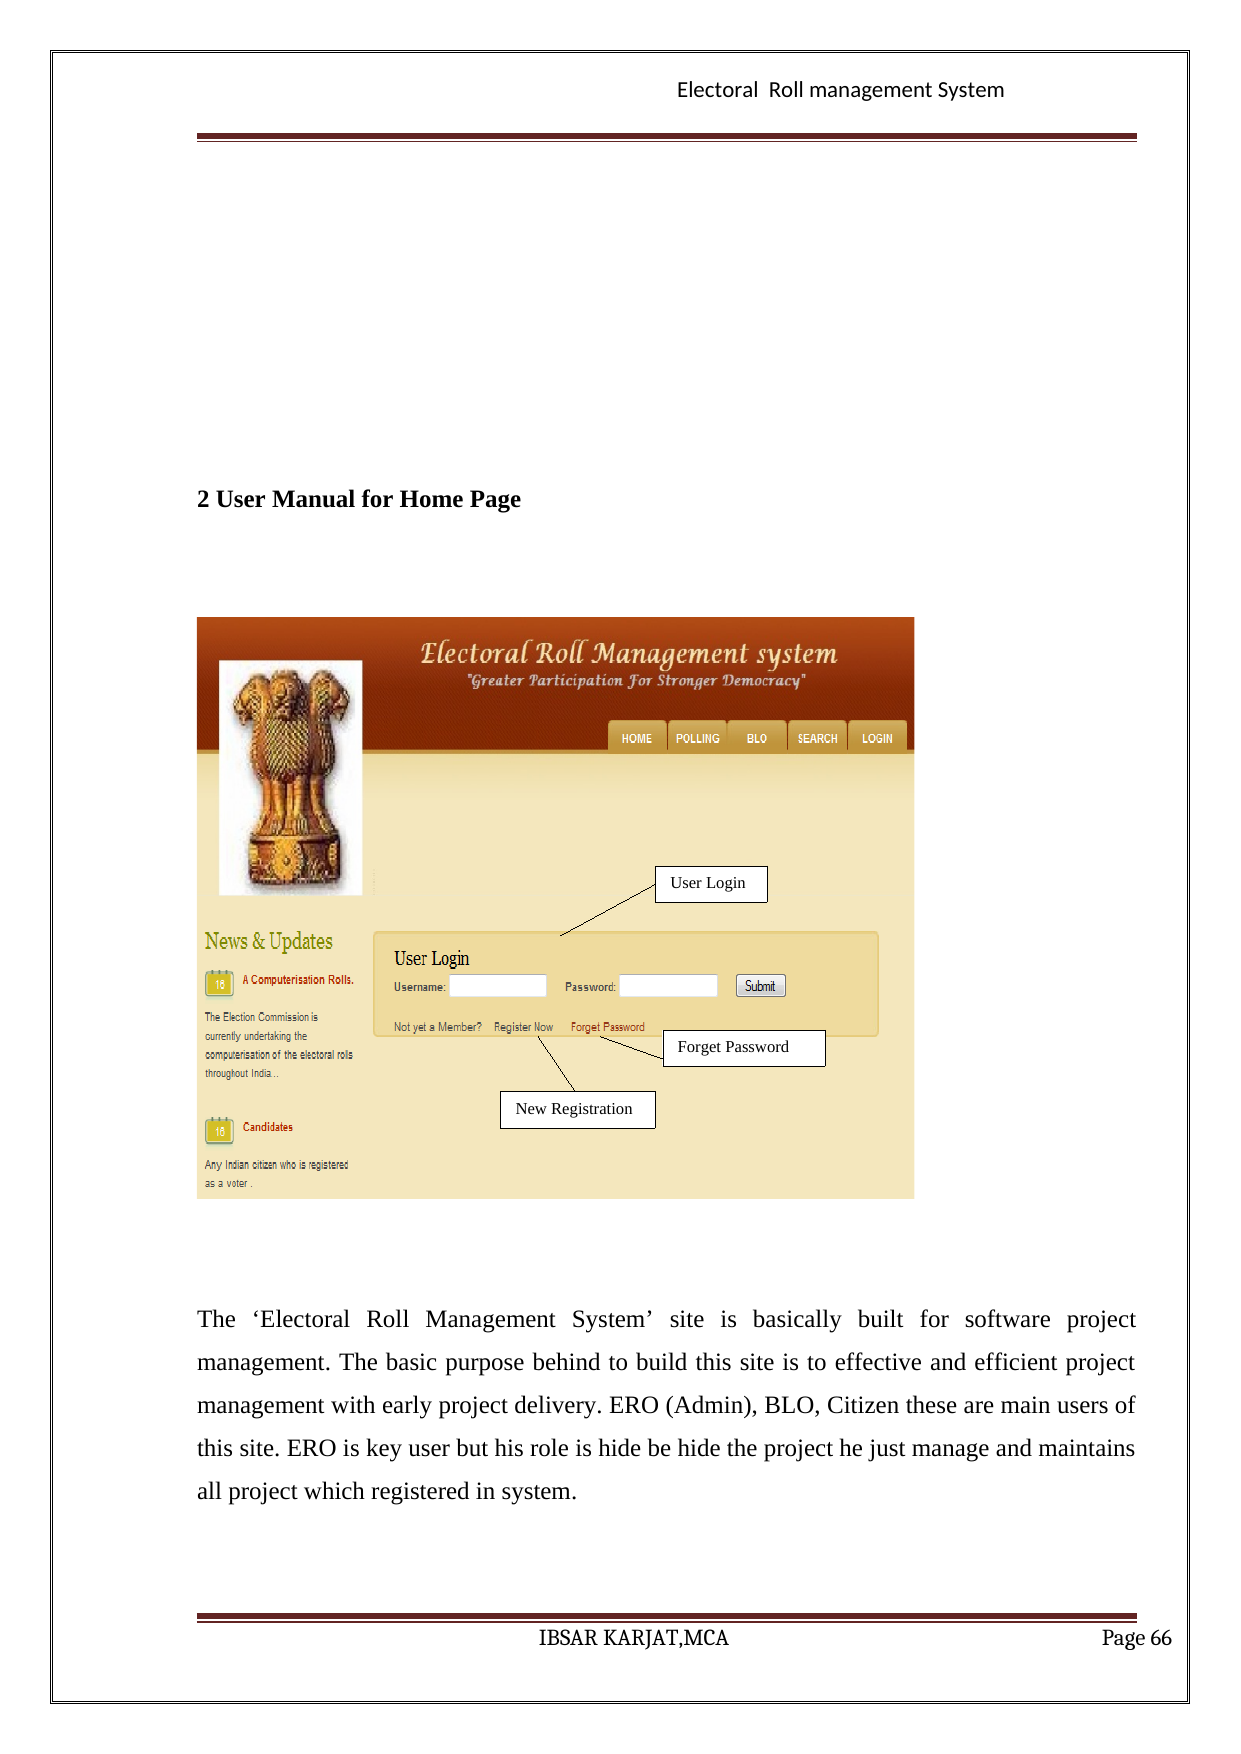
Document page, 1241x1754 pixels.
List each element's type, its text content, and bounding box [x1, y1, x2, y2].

text The ‘Electoral Roll Management System’ site is basically built for software project management. The basic purpose behind to build this site is to effective and efficient project management with early project delivery. ERO (Admin), BLO, Citizen these are main users of this site. ERO is key user but his role is hide be hide the project he just manage and maintains all project which registered in system. [197, 1304, 1137, 1505]
text 2 User Manual for Home Page [197, 484, 1137, 513]
picture [196, 617, 915, 1199]
